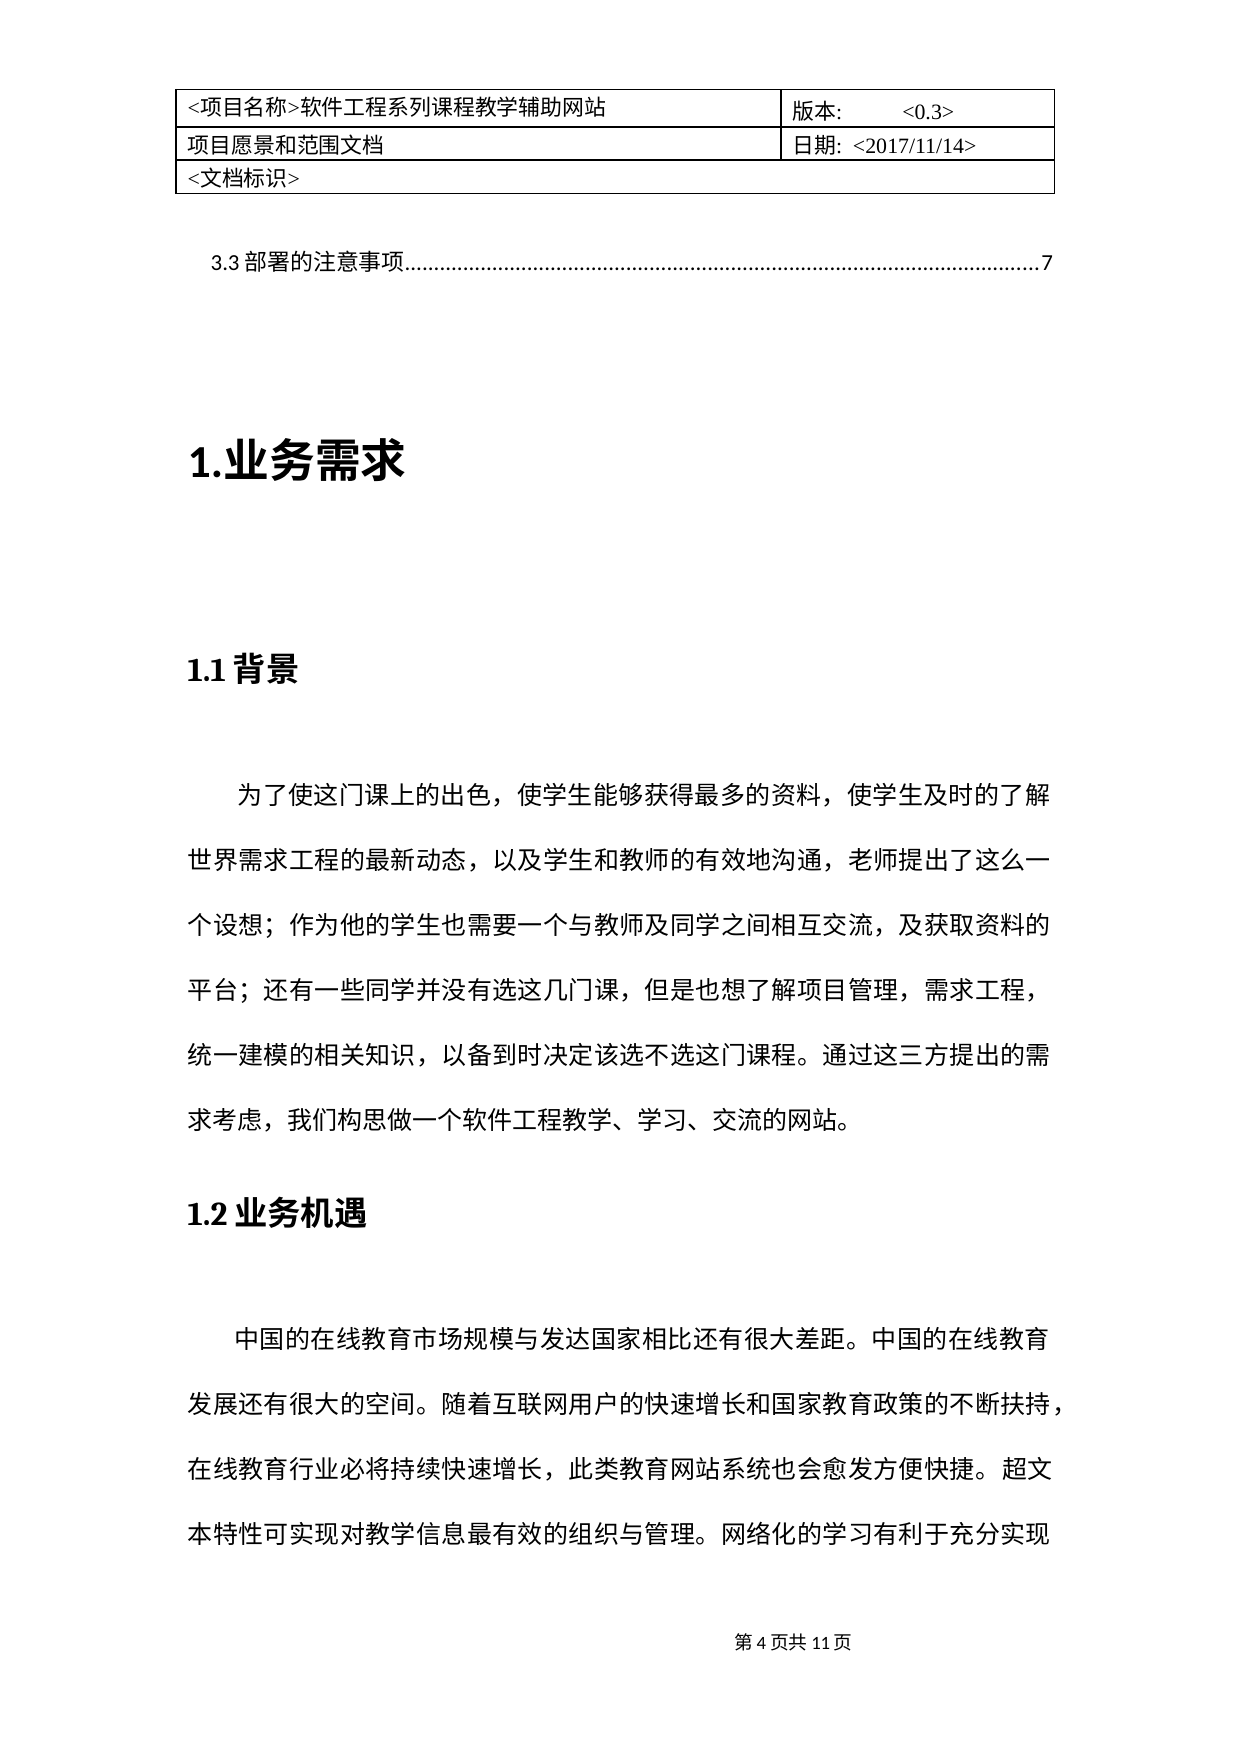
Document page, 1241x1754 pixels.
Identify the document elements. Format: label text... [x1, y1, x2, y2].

text 3.3部署的注意事项 7 [210, 228, 1053, 293]
subtitle 1.2业务机遇 [187, 1178, 1053, 1243]
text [187, 1306, 1053, 1566]
text 为了使这门课上的出色，使学生能够获得最多的资料，使学生及时的了解世界需求工程的最新动态，以及学生和教师的有效地沟通，老师提出了这么一个设想；作为他的学生也需要一个与教师及同学之间相互交流，及获取资料的平台；还有一些同学并没有选这几门课，但是也想了解项目管理，需求工程，统一建模的相关知识，以备到时决定该选不选这门课程。通过这三方提出的需求考虑，我们构思做一个软件工程教学、学习、交流的网站。 [187, 761, 1053, 1151]
subtitle 1.1背景 [187, 634, 1053, 699]
subtitle 1.业务需求 [187, 409, 1053, 506]
